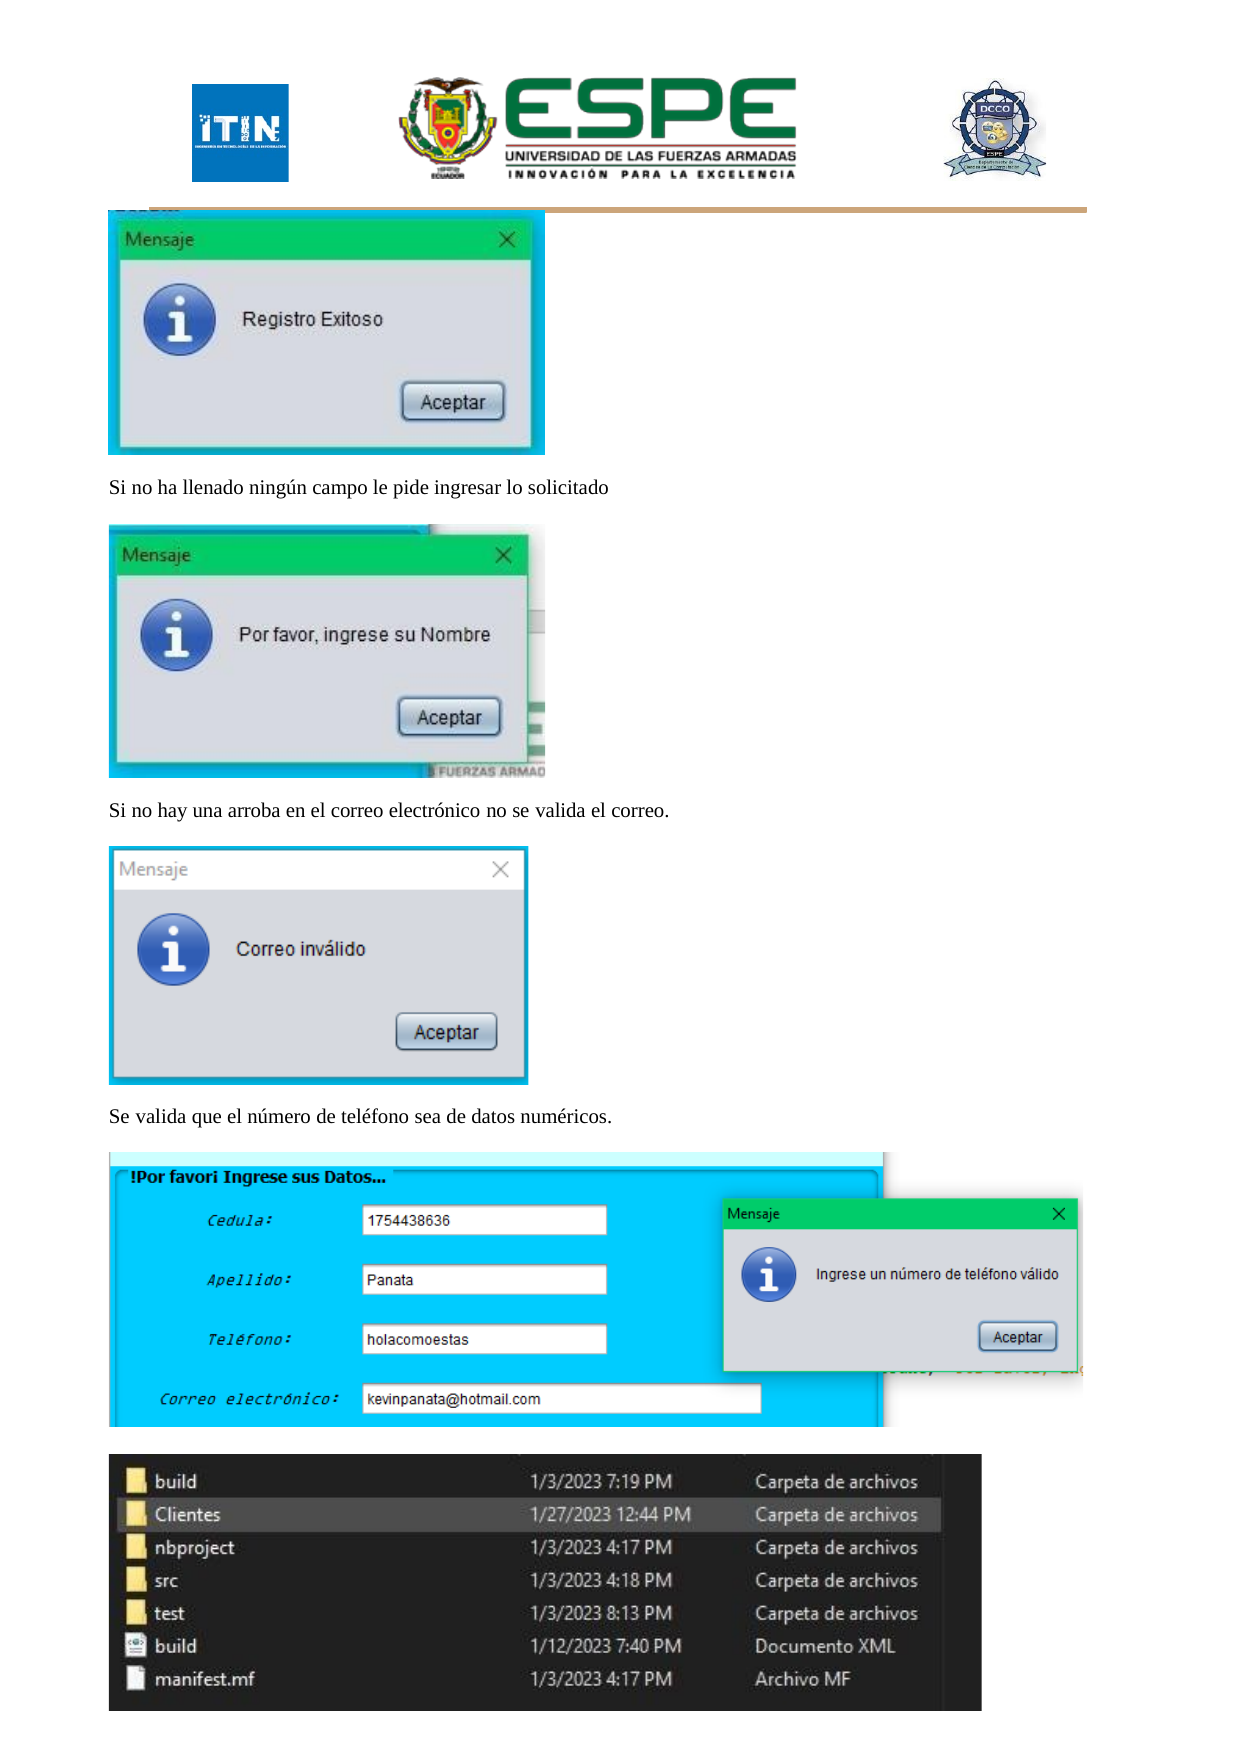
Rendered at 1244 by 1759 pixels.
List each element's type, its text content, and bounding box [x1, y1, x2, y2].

picture [108, 524, 546, 778]
picture [398, 77, 797, 179]
picture [108, 207, 1087, 455]
picture [943, 78, 1047, 181]
picture [192, 84, 289, 182]
picture [108, 1152, 1084, 1427]
picture [363, 1264, 607, 1294]
picture [249, 1175, 257, 1184]
picture [363, 1205, 607, 1235]
picture [108, 1454, 982, 1711]
text Si no hay una arroba en el correo electrónico no se valida el correo. [109, 798, 1189, 822]
text Si no ha llenado ningún campo le pide ingresar lo solicitado [109, 475, 1189, 499]
picture [154, 1175, 161, 1181]
picture [201, 1175, 209, 1181]
picture [275, 1175, 281, 1182]
picture [363, 1383, 761, 1413]
picture [186, 1174, 193, 1181]
picture [363, 1324, 607, 1354]
picture [113, 850, 525, 1078]
